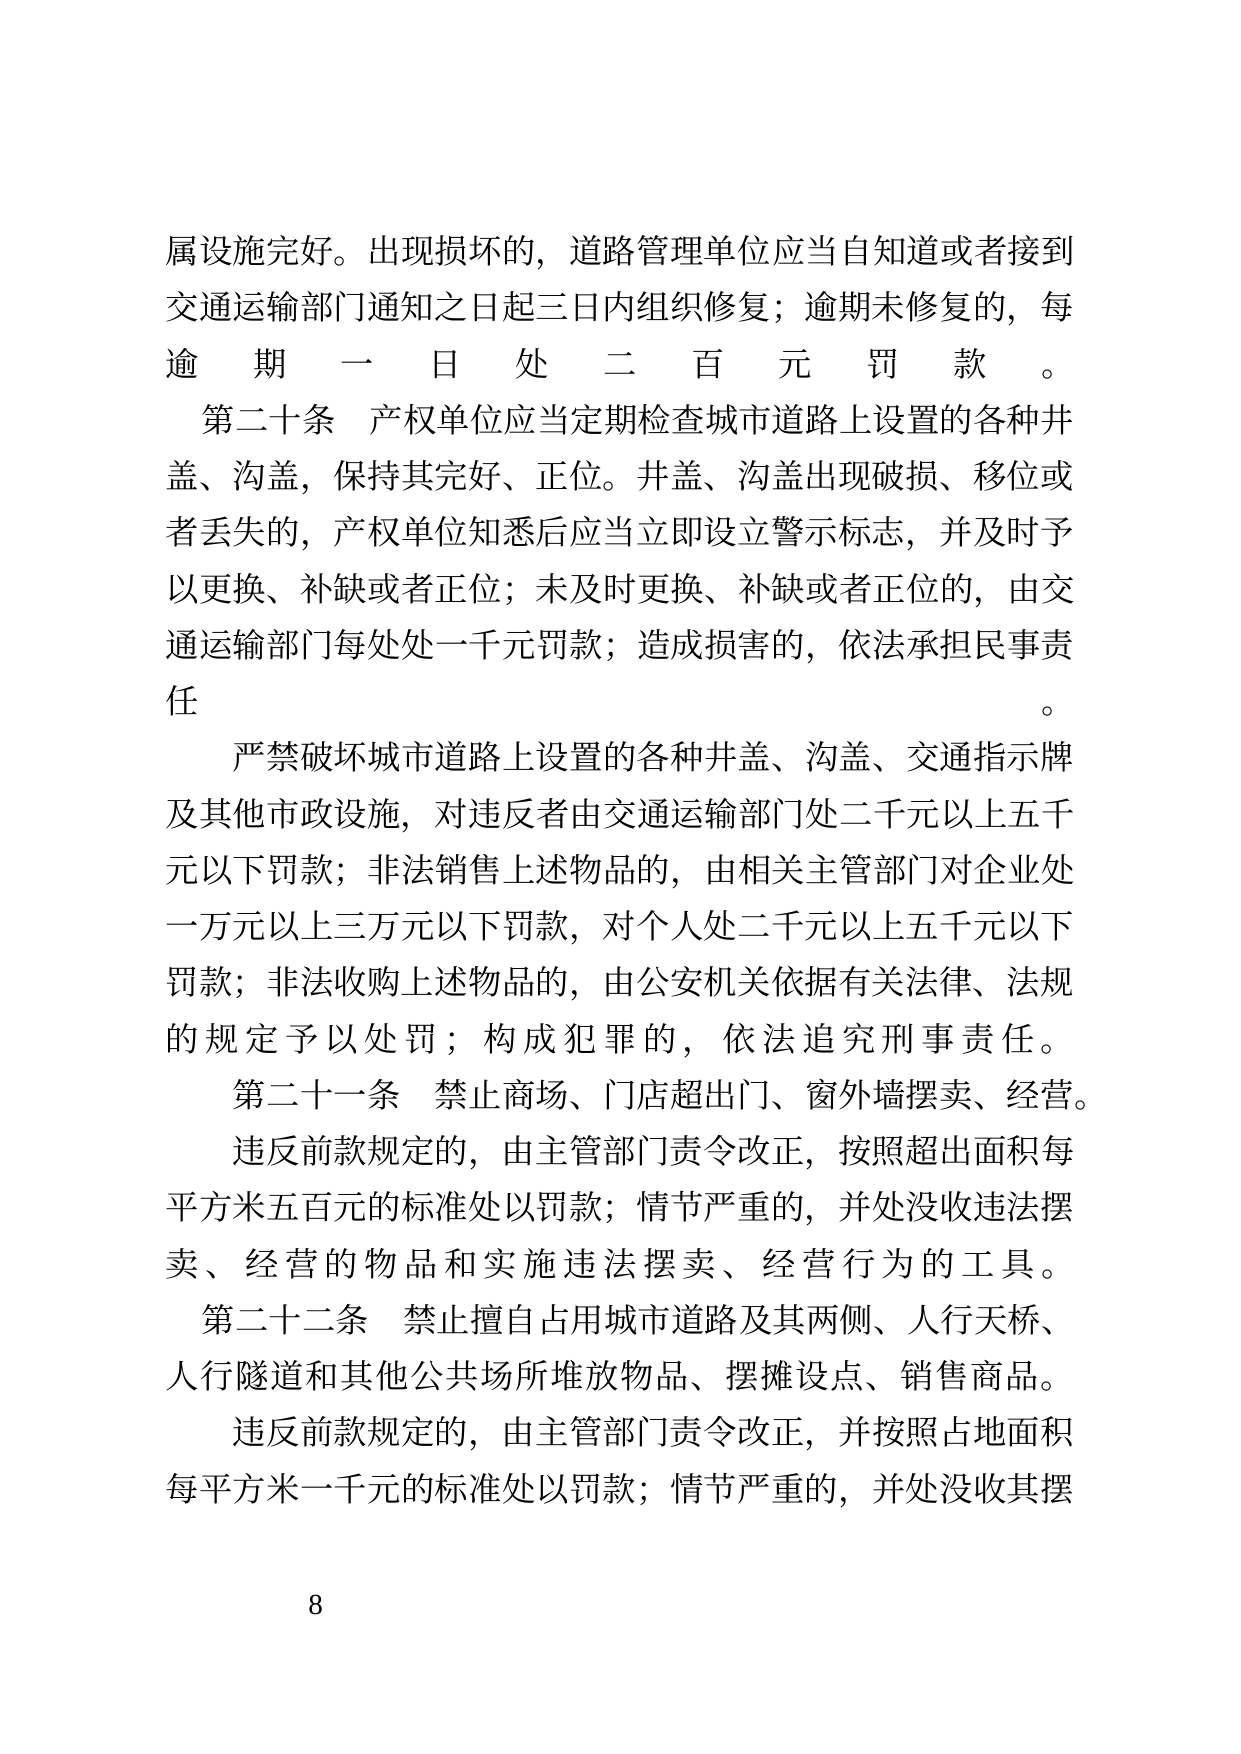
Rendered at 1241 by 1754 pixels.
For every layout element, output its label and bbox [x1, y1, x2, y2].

text [165, 218, 1075, 1512]
